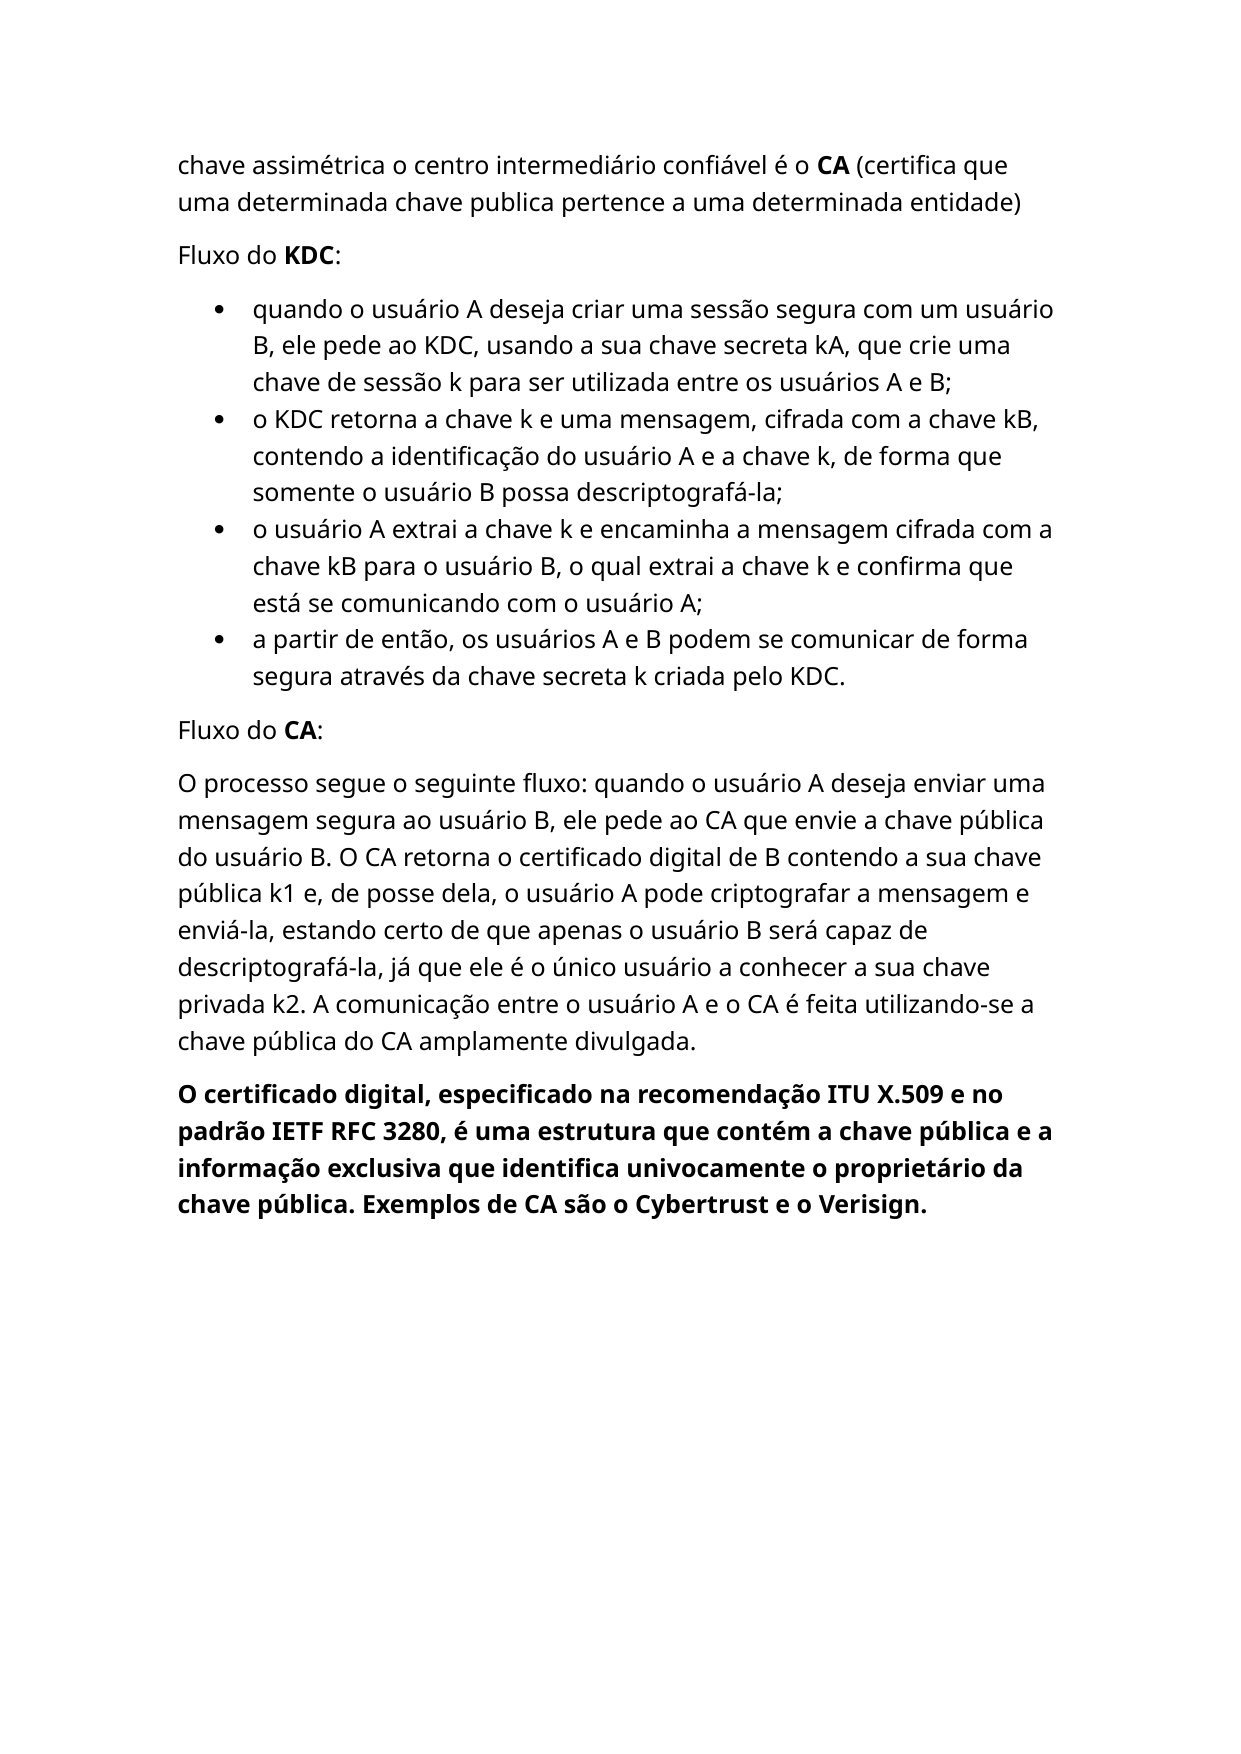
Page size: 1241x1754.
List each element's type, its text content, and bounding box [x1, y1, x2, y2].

list a partir de então, os usuários A e B podem se comunicar de forma segura através da chave secreta k criada pelo KDC. [215, 622, 1063, 693]
text O processo segue o seguinte fluxo: quando o usuário A deseja enviar uma mensagem segura ao usuário B, ele pede ao CA que envie a chave pública do usuário B. O CA retorna o certificado digital de B contendo a sua chave pública k1 e, de posse dela, o usuário A pode criptografar a mensagem e enviá-la, estando certo de que apenas o usuário B será capaz de descriptografá-la, já que ele é o único usuário a conhecer a sua chave privada k2. A comunicação entre o usuário A e o CA é feita utilizando-se a chave pública do CA amplamente divulgada. [177, 766, 1063, 1057]
text Fluxo do KDC: [177, 238, 1063, 272]
text O certificado digital, especificado na recomendação ITU X.509 e no padrão IETF RFC 3280, é uma estrutura que contém a chave pública e a informação exclusiva que identifica univocamente o proprietário da chave pública. Exemplos de CA são o Cybertrust e o Verisign. [177, 1077, 1063, 1221]
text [177, 148, 1063, 218]
list o KDC retorna a chave k e uma mensagem, cifrada com a chave kB, contendo a identificação do usuário A e a chave k, de forma que somente o usuário B possa descriptografá-la; [215, 402, 1063, 509]
list quando o usuário A deseja criar uma sessão segura com um usuário B, ele pede ao KDC, usando a sua chave secreta kA, que crie uma chave de sessão k para ser utilizada entre os usuários A e B; [215, 291, 1063, 399]
text Fluxo do CA: [177, 712, 1063, 746]
list o usuário A extrai a chave k e encaminha a mensagem cifrada com a chave kB para o usuário B, o qual extrai a chave k e confirma que está se comunicando com o usuário A; [215, 512, 1063, 619]
